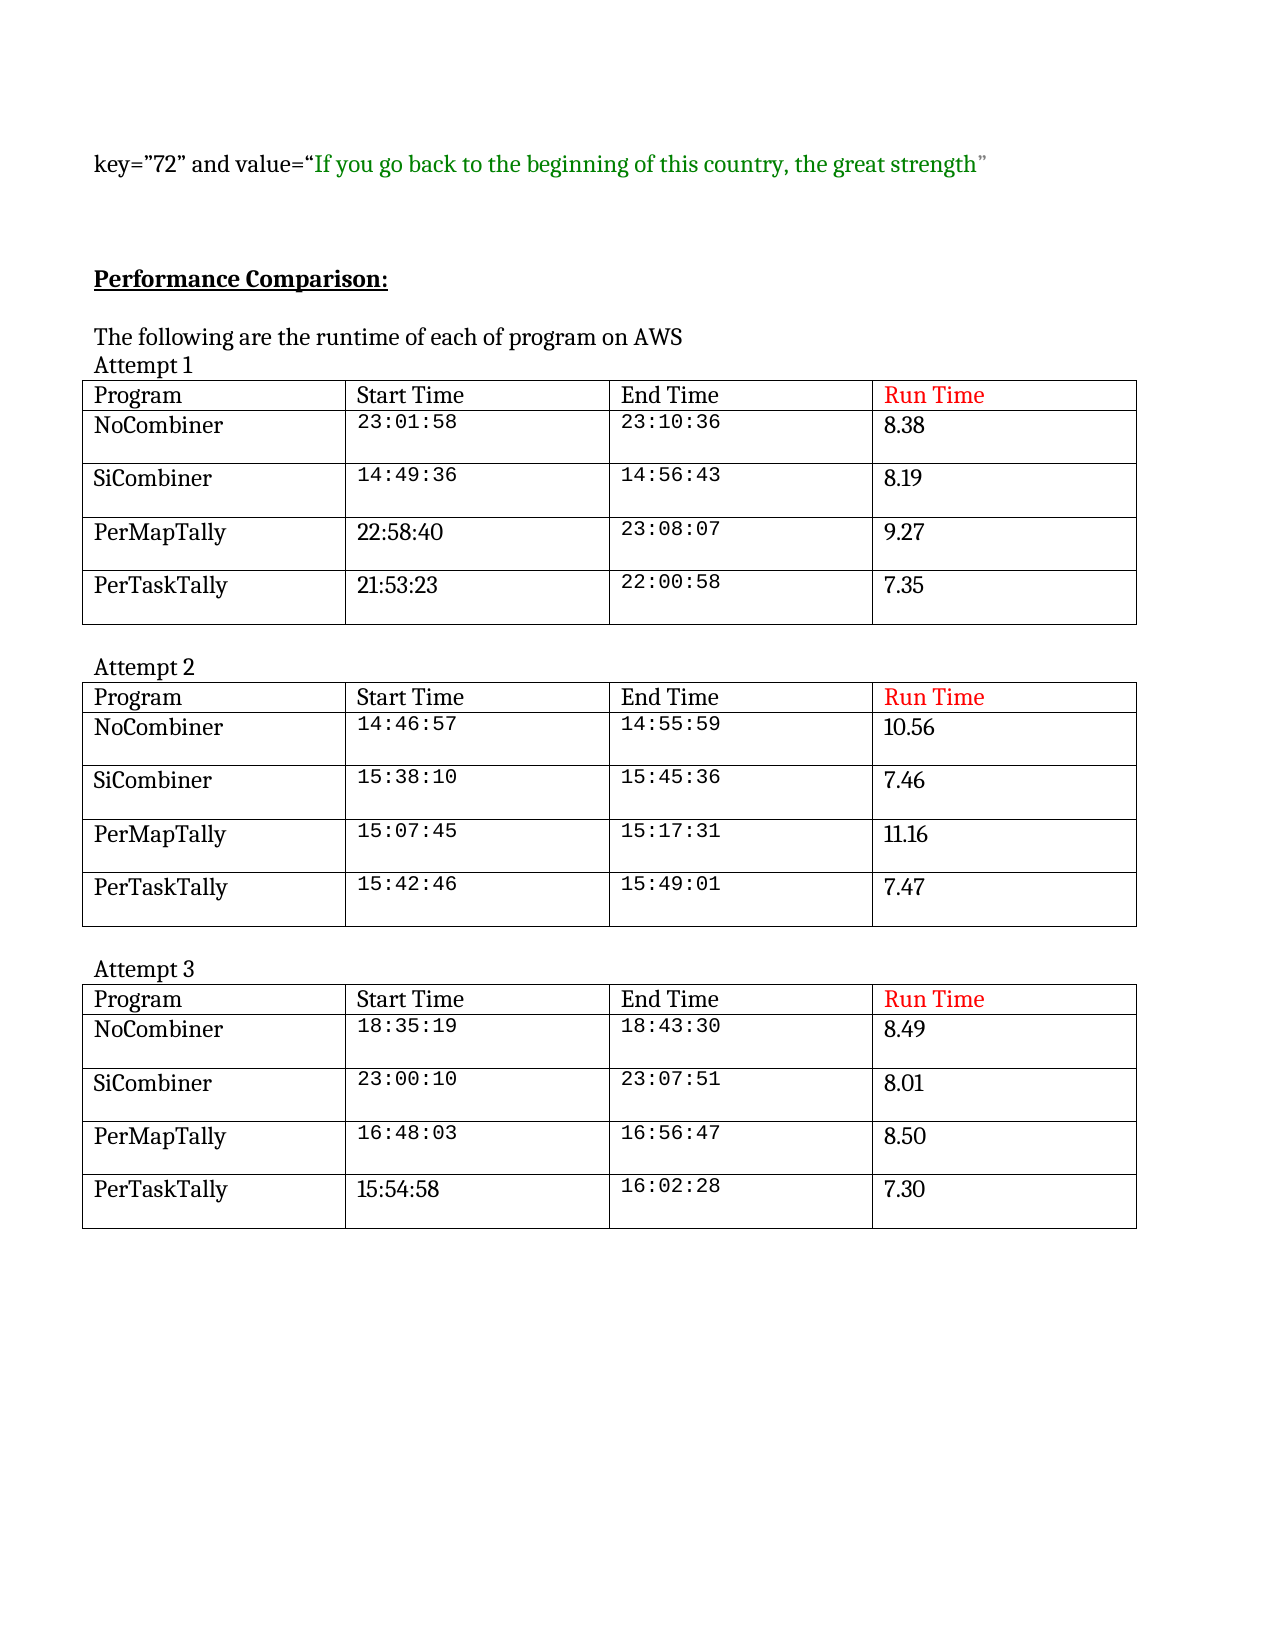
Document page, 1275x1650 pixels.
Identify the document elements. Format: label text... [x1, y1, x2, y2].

table_cell 16:56:47 [610, 1122, 872, 1174]
table_cell 14:49:36 [346, 464, 609, 517]
table_cell 7.46 [873, 766, 1136, 819]
table_cell PerTaskTally [83, 571, 345, 623]
table_cell 9.27 [873, 518, 1136, 570]
text Attempt 3 [94, 955, 1275, 984]
table_cell 23:10:36 [610, 411, 872, 463]
table_cell 15:42:46 [346, 873, 609, 926]
table_header Program [83, 683, 345, 712]
table_cell 16:48:03 [346, 1122, 609, 1174]
table_header Program [83, 985, 345, 1014]
table_cell 15:17:31 [610, 820, 872, 872]
table_header Run Time [873, 381, 1136, 410]
table_header End Time [610, 381, 872, 410]
table_cell 7.47 [873, 873, 1136, 926]
table_cell 15:54:58 [346, 1175, 609, 1228]
table_cell SiCombiner [83, 464, 345, 517]
table_cell 15:45:36 [610, 766, 872, 819]
table_cell 22:00:58 [610, 571, 872, 623]
table_cell 14:55:59 [610, 713, 872, 765]
table_cell 18:35:19 [346, 1015, 609, 1067]
table_cell 21:53:23 [346, 571, 609, 623]
text Performance Comparison: [94, 265, 1275, 294]
table_header Start Time [346, 381, 609, 410]
table_header End Time [610, 985, 872, 1014]
text The following are the runtime of each of program on AWS [94, 322, 1275, 351]
table_cell 23:08:07 [610, 518, 872, 570]
table_cell 15:07:45 [346, 820, 609, 872]
table_cell 8.49 [873, 1015, 1136, 1067]
table_cell 14:46:57 [346, 713, 609, 765]
table_cell 23:01:58 [346, 411, 609, 463]
table_cell PerTaskTally [83, 873, 345, 926]
table_header End Time [610, 683, 872, 712]
table_cell SiCombiner [83, 1069, 345, 1121]
table_cell 23:00:10 [346, 1069, 609, 1121]
table_cell PerMapTally [83, 1122, 345, 1174]
text Attempt 2 [94, 653, 1275, 682]
table_cell NoCombiner [83, 411, 345, 463]
table_cell 18:43:30 [610, 1015, 872, 1067]
table_cell 15:49:01 [610, 873, 872, 926]
table_cell PerTaskTally [83, 1175, 345, 1228]
table_cell 8.38 [873, 411, 1136, 463]
table_cell PerMapTally [83, 820, 345, 872]
table_cell NoCombiner [83, 1015, 345, 1067]
table_cell 11.16 [873, 820, 1136, 872]
table_cell 14:56:43 [610, 464, 872, 517]
table_cell 23:07:51 [610, 1069, 872, 1121]
table_cell 10.56 [873, 713, 1136, 765]
table_header Program [83, 381, 345, 410]
table_cell 8.01 [873, 1069, 1136, 1121]
text key=”72” and value=“If you go back to the beginning of this country, the great strength” [94, 150, 1275, 179]
table_cell 22:58:40 [346, 518, 609, 570]
table_cell SiCombiner [83, 766, 345, 819]
table_cell 8.50 [873, 1122, 1136, 1174]
table_cell 7.35 [873, 571, 1136, 623]
text Attempt 1 [94, 351, 1275, 380]
table_cell NoCombiner [83, 713, 345, 765]
table_cell PerMapTally [83, 518, 345, 570]
table_header Run Time [873, 985, 1136, 1014]
table_cell 7.30 [873, 1175, 1136, 1228]
table_cell 8.19 [873, 464, 1136, 517]
table_header Run Time [873, 683, 1136, 712]
table_cell 16:02:28 [610, 1175, 872, 1228]
table_header Start Time [346, 985, 609, 1014]
table_cell 15:38:10 [346, 766, 609, 819]
table_header Start Time [346, 683, 609, 712]
